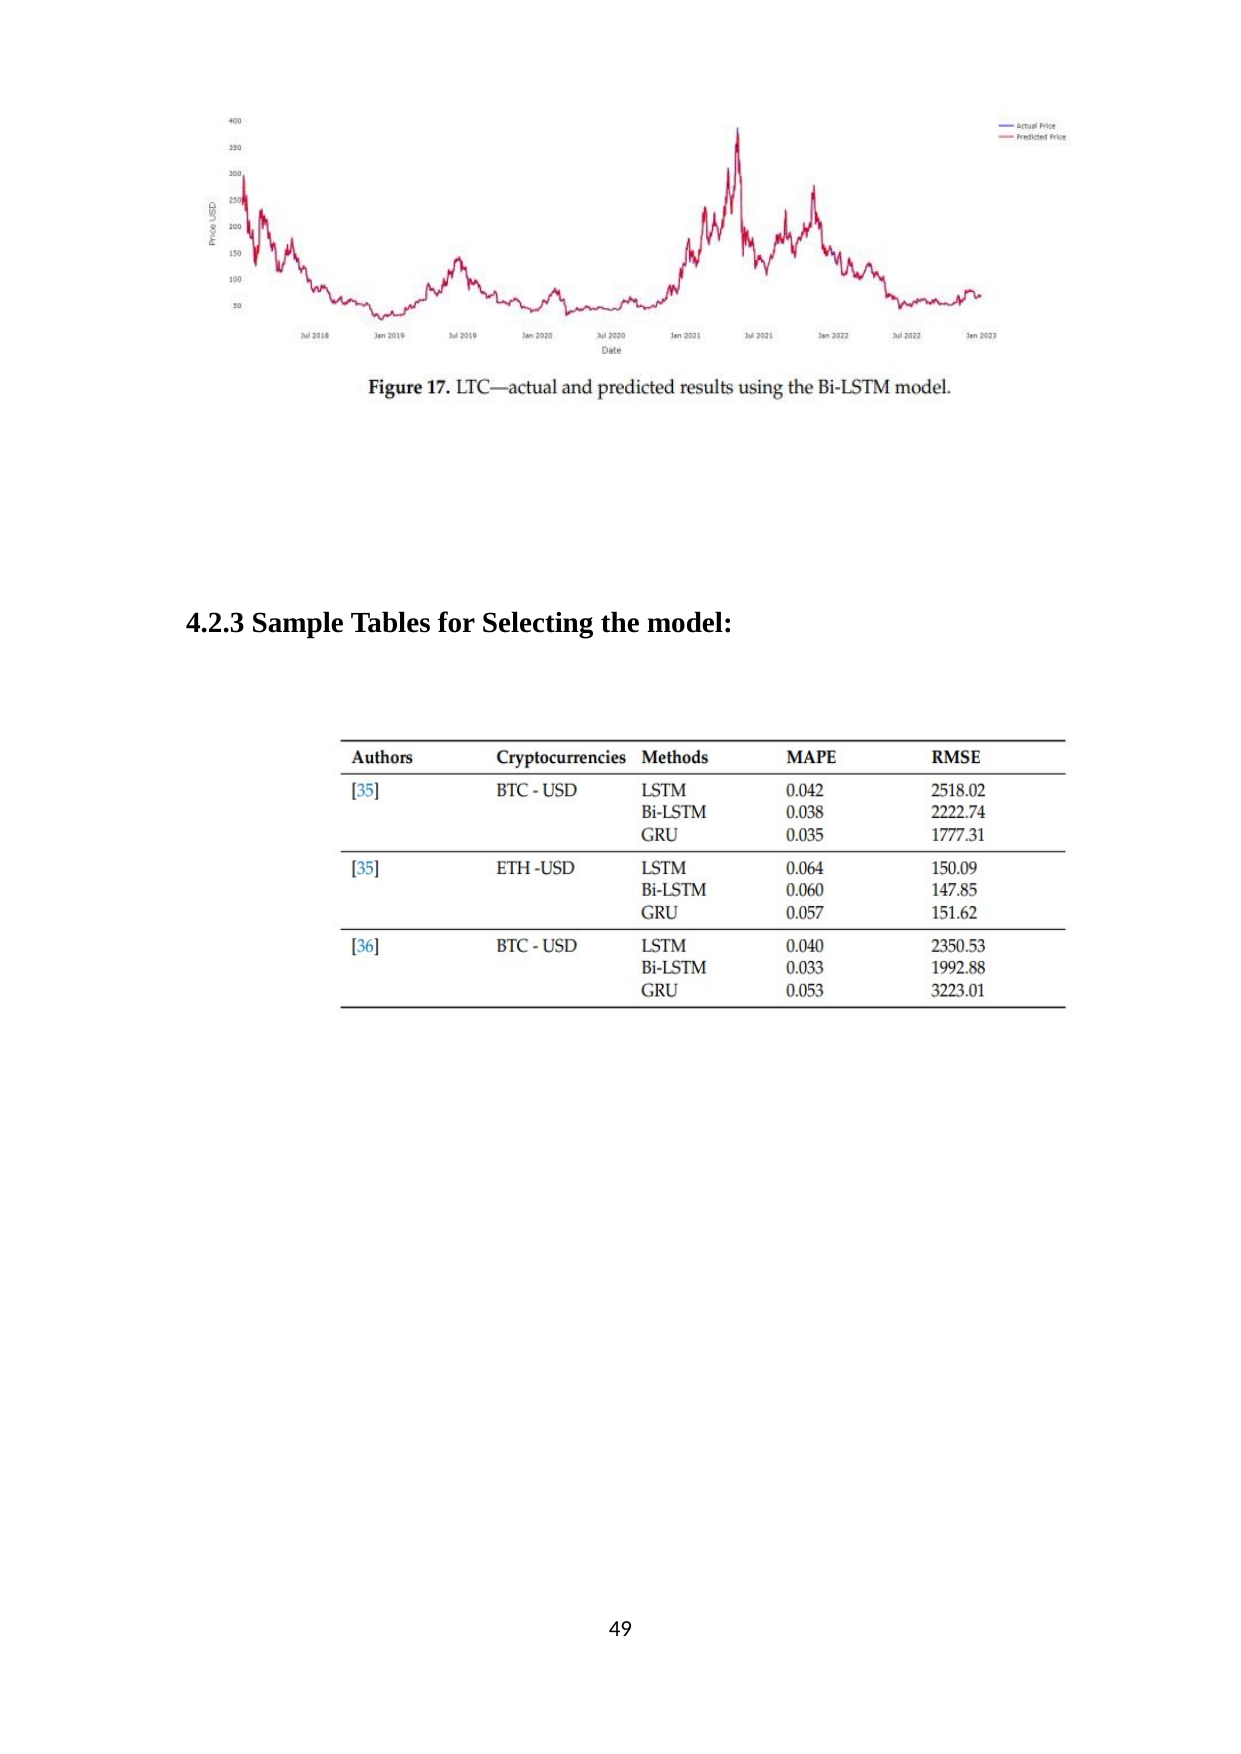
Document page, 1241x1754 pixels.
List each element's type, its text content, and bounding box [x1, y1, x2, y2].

text 4.2.3 Sample Tables for Selecting the model: [111, 605, 1221, 639]
picture [120, 107, 1136, 475]
picture [120, 731, 1131, 1152]
